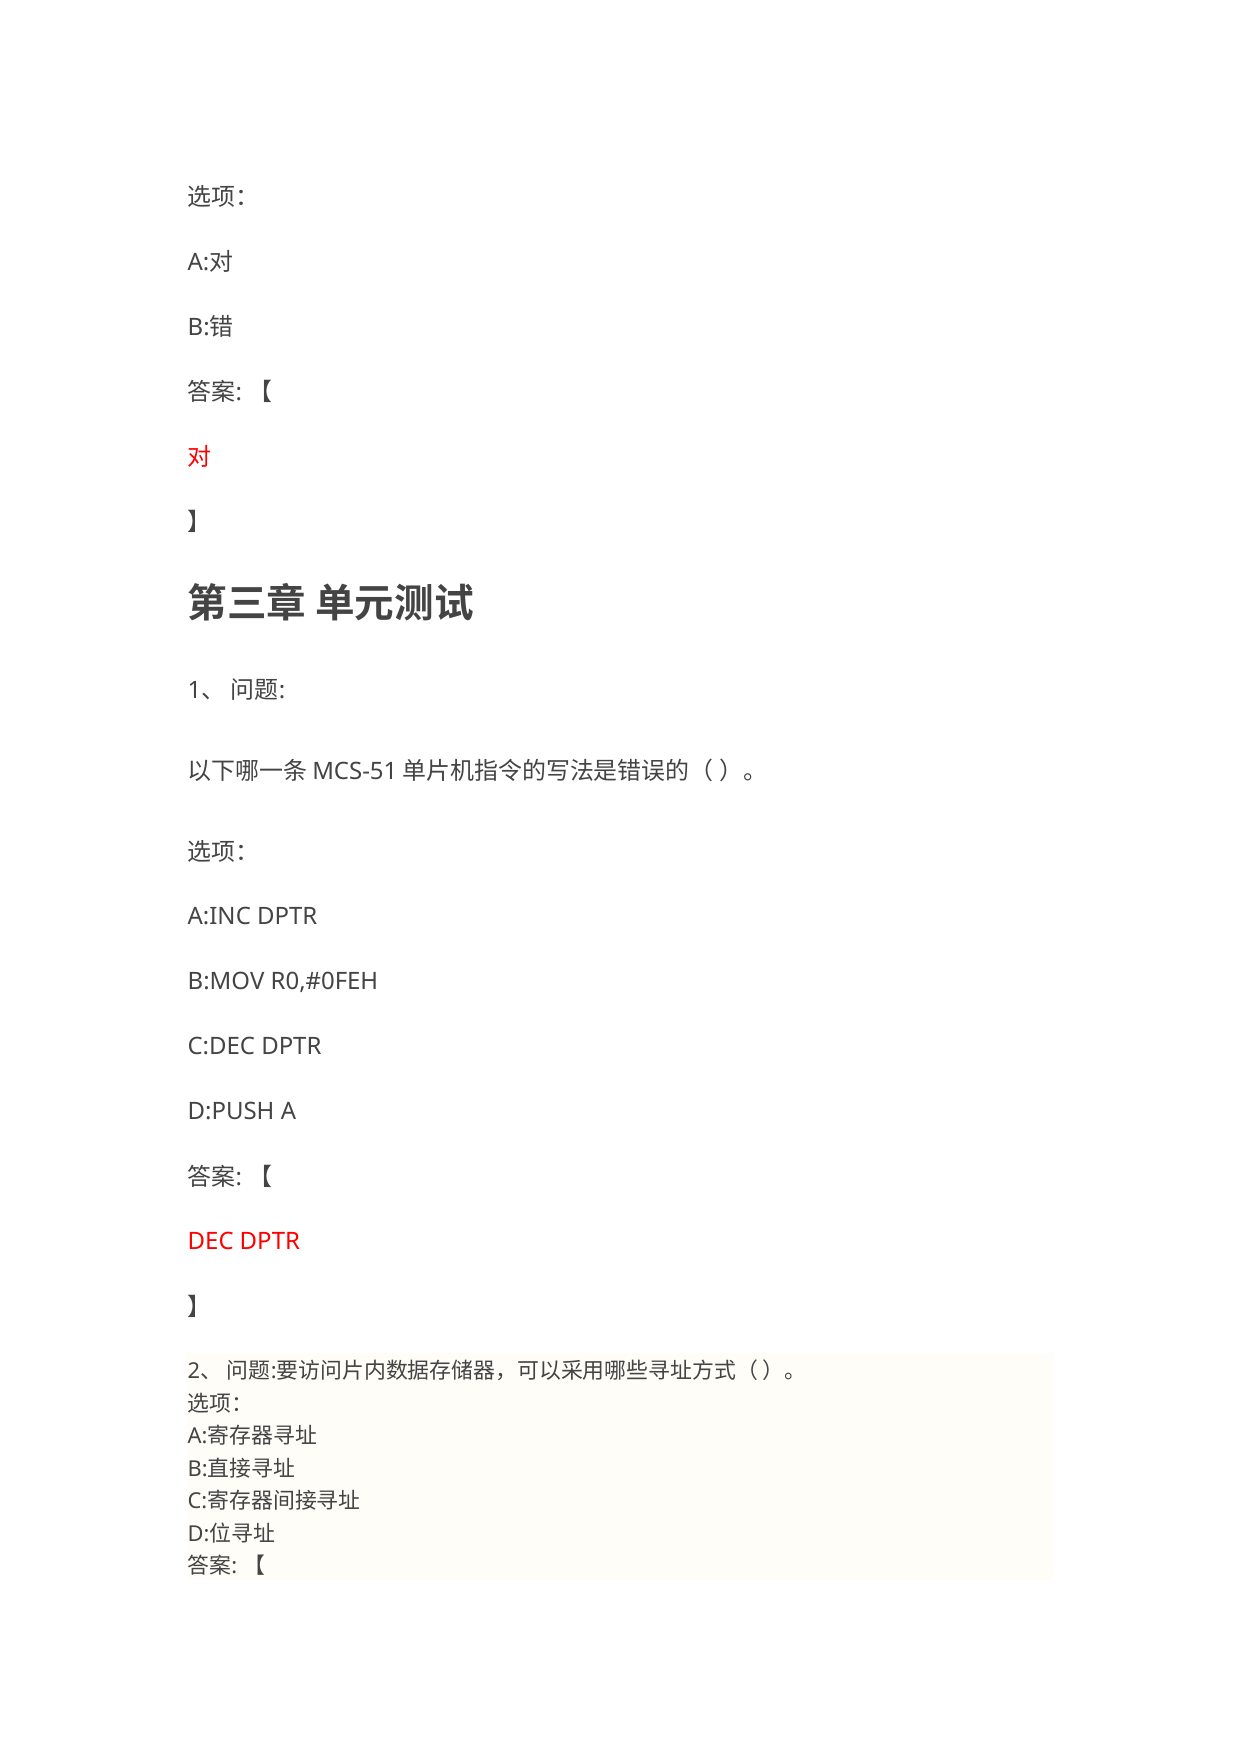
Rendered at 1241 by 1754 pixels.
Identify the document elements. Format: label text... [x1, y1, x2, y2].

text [187, 1353, 1053, 1580]
text 第三章 单元测试 [187, 568, 1053, 633]
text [187, 162, 1053, 552]
text 以下哪一条MCS-51单片机指令的写法是错误的（ ）。 [187, 737, 1053, 802]
text 选项： A:INC DPTR B:MOV R0,#0FEH C:DEC DPTR D:PUSH A 答案: 【 DEC DPTR 】 [187, 817, 1053, 1337]
text 1、 问题: [187, 656, 1053, 721]
